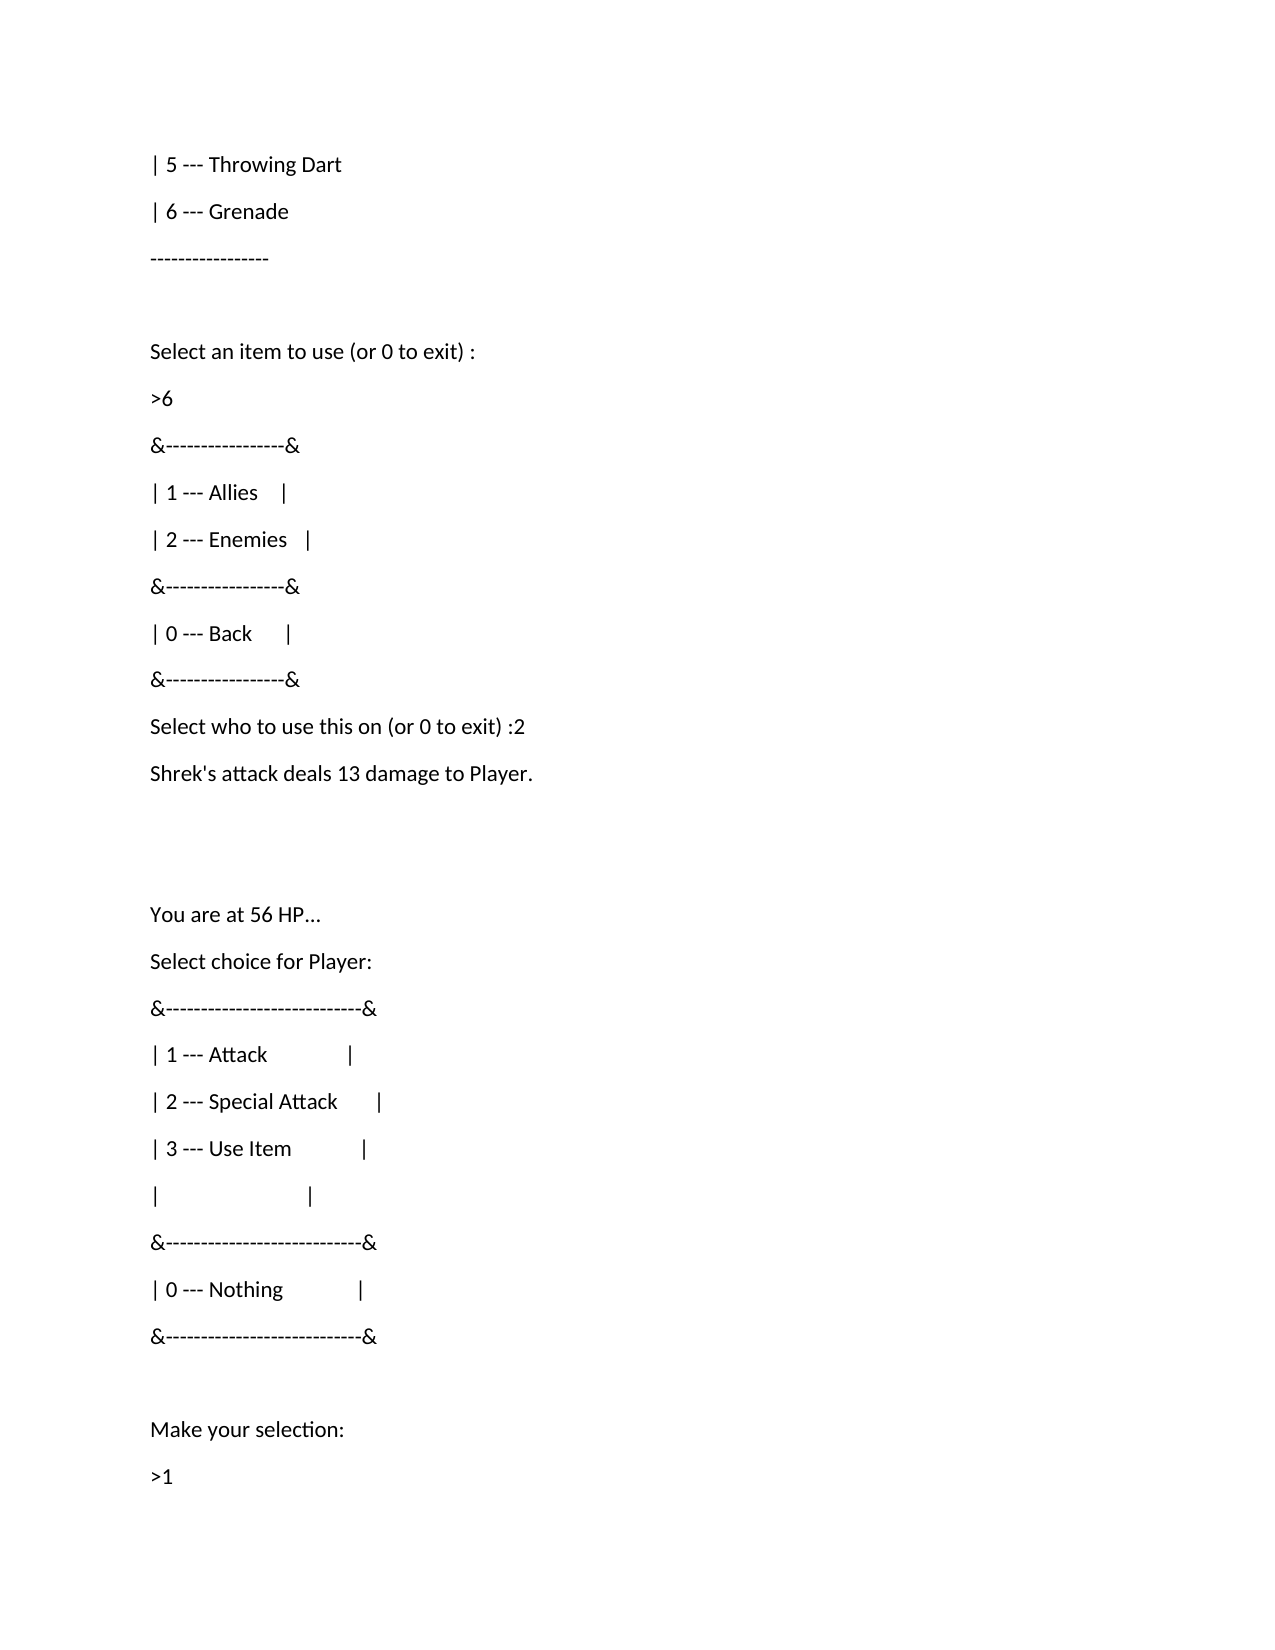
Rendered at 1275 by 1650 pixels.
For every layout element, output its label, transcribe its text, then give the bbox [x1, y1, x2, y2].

text &----------------------------& [150, 994, 1125, 1022]
text >1 [150, 1462, 1125, 1491]
text | 1 --- Allies | [150, 478, 1125, 506]
text Select an item to use (or 0 to exit) : [150, 337, 1125, 366]
text | 1 --- Attack | [150, 1041, 1125, 1069]
text Select choice for Player: [150, 947, 1125, 975]
text Make your selection: [150, 1416, 1125, 1444]
text &----------------------------& [150, 1322, 1125, 1350]
text | 0 --- Nothing | [150, 1275, 1125, 1303]
text ----------------- [150, 244, 1125, 272]
text You are at 56 HP... [150, 900, 1125, 928]
text | 5 --- Throwing Dart [150, 150, 1125, 178]
text &-----------------& [150, 431, 1125, 459]
text | | [150, 1181, 1125, 1209]
text &-----------------& [150, 666, 1125, 694]
text | 3 --- Use Item | [150, 1134, 1125, 1162]
text &-----------------& [150, 572, 1125, 600]
text | 2 --- Special Attack | [150, 1087, 1125, 1116]
text | 2 --- Enemies | [150, 525, 1125, 553]
text | 0 --- Back | [150, 619, 1125, 647]
text | 6 --- Grenade [150, 197, 1125, 225]
text >6 [150, 384, 1125, 412]
text Select who to use this on (or 0 to exit) :2 [150, 712, 1125, 741]
text Shrek's attack deals 13 damage to Player. [150, 759, 1125, 787]
text &----------------------------& [150, 1228, 1125, 1256]
